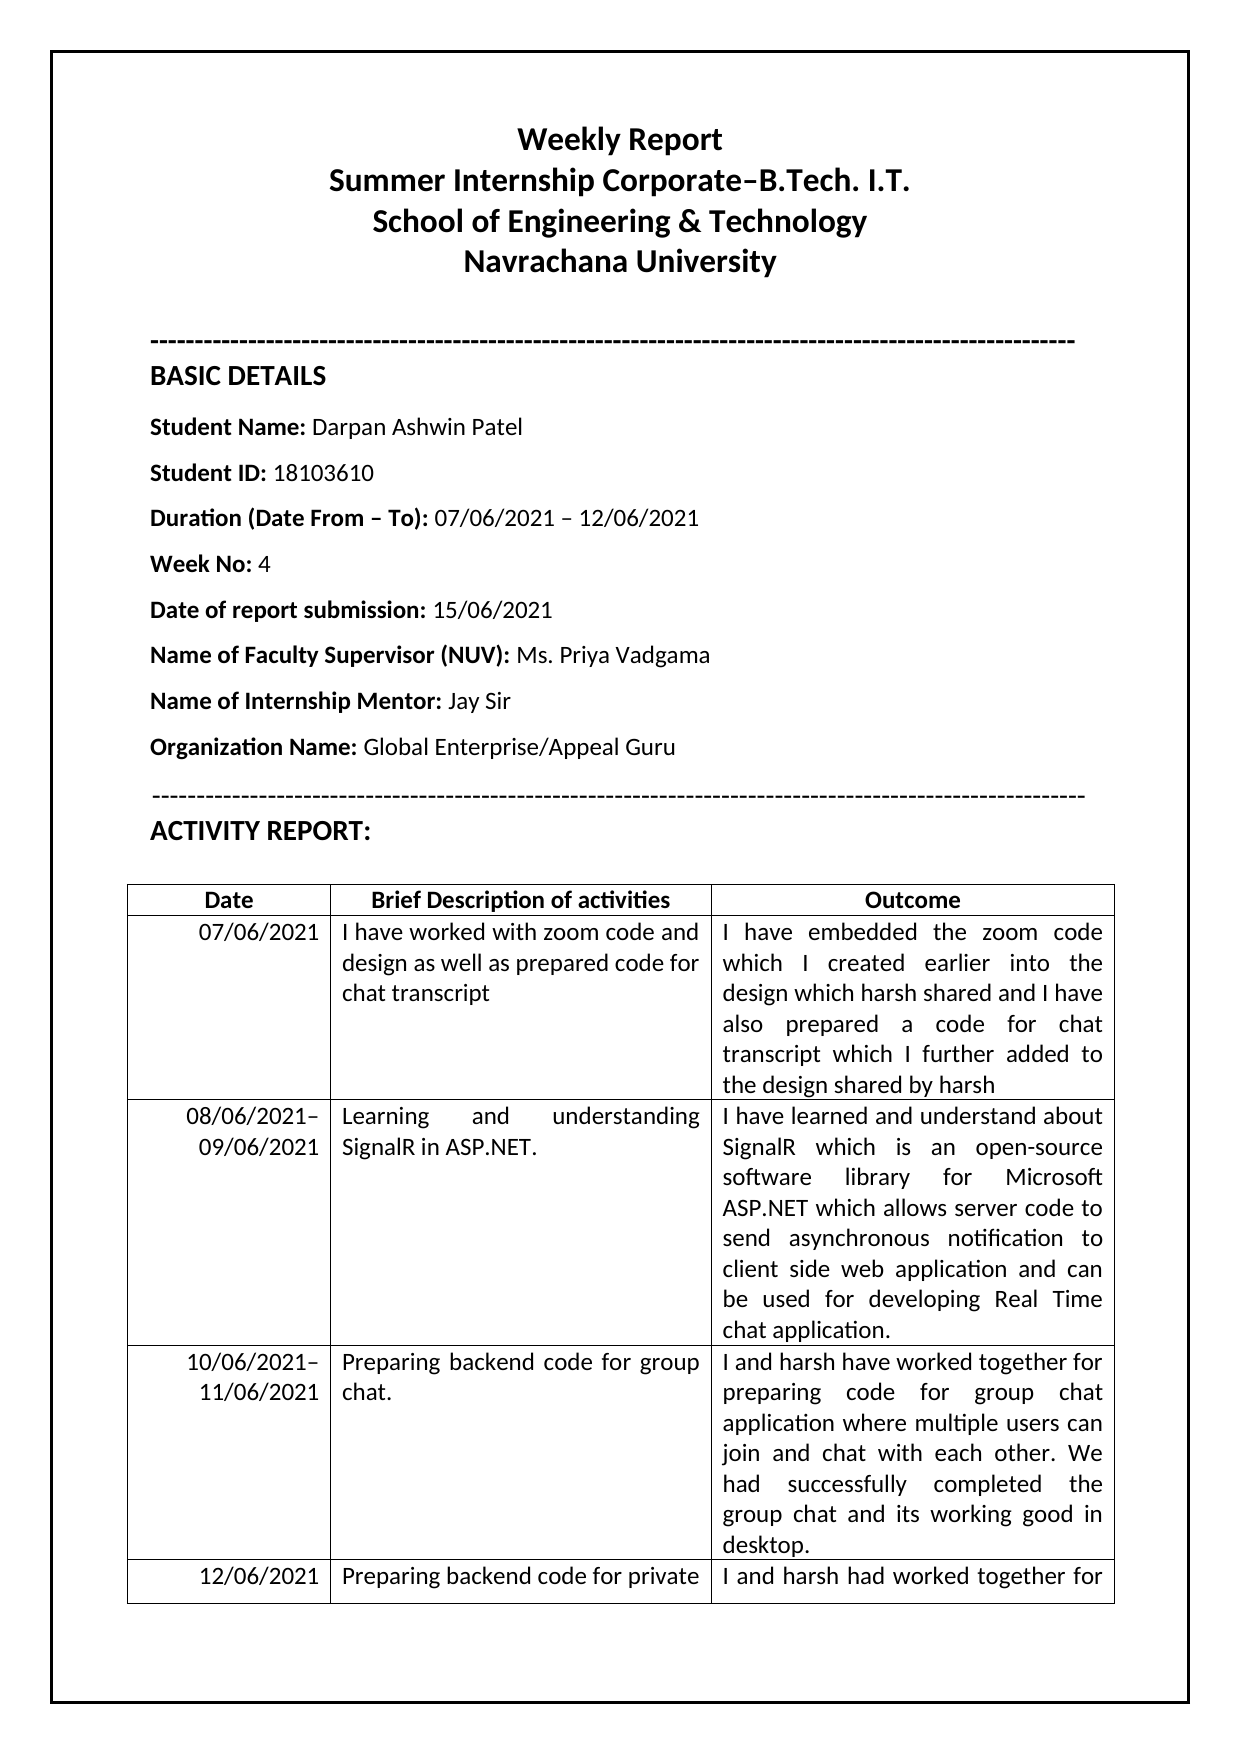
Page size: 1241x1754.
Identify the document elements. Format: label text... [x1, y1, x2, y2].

table_cell 10/06/2021– 11/06/2021 [128, 1346, 330, 1559]
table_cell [712, 1560, 1114, 1603]
text Navrachana University [150, 240, 1090, 281]
text --------------------------------------------------------------------------------------------------------- [150, 777, 1090, 812]
text Date of report submission: 15/06/2021 [150, 594, 1090, 624]
text Organization Name: Global Enterprise/Appeal Guru [150, 731, 1090, 762]
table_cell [331, 1560, 711, 1603]
table_cell I have embedded the zoom code which I created earlier into the design which harsh shared and I have also prepared a code for chat transcript which I further added to the design shared by harsh [712, 916, 1114, 1099]
text Name of Faculty Supervisor (NUV): Ms. Priya Vadgama [150, 639, 1090, 670]
table_header Date [128, 885, 330, 915]
table_header Outcome [712, 885, 1114, 915]
table_cell Learning and understanding SignalR in ASP.NET. [331, 1100, 711, 1344]
table_cell I and harsh have worked together for preparing code for group chat application where multiple users can join and chat with each other. We had successfully completed the group chat and its working good in desktop. [712, 1346, 1114, 1559]
text School of Engineering & Technology [150, 200, 1090, 240]
table_cell 07/06/2021 [128, 916, 330, 1099]
table_cell 12/06/2021 [128, 1560, 330, 1603]
text Student ID: 18103610 [150, 457, 1090, 487]
text Name of Internship Mentor: Jay Sir [150, 685, 1090, 716]
table_cell Preparing backend code for group chat. [331, 1346, 711, 1559]
table_cell I have learned and understand about SignalR which is an open-source software library for Microsoft ASP.NET which allows server code to send asynchronous notification to client side web application and can be used for developing Real Time chat application. [712, 1100, 1114, 1344]
text BASIC DETAILS [150, 357, 1090, 393]
text Weekly Report [150, 118, 1090, 159]
text ACTIVITY REPORT: [150, 812, 1090, 848]
text -------------------------------------------------------------------------------------------------------- [150, 322, 1090, 357]
text Duration (Date From – To): 07/06/2021 – 12/06/2021 [150, 502, 1090, 533]
table_header Brief Description of activities [331, 885, 711, 915]
table_cell I have worked with zoom code and design as well as prepared code for chat transcript [331, 916, 711, 1099]
text Student Name: Darpan Ashwin Patel [150, 411, 1090, 441]
table_cell 08/06/2021– 09/06/2021 [128, 1100, 330, 1344]
text Week No: 4 [150, 548, 1090, 579]
text Summer Internship Corporate–B.Tech. I.T. [150, 159, 1090, 200]
